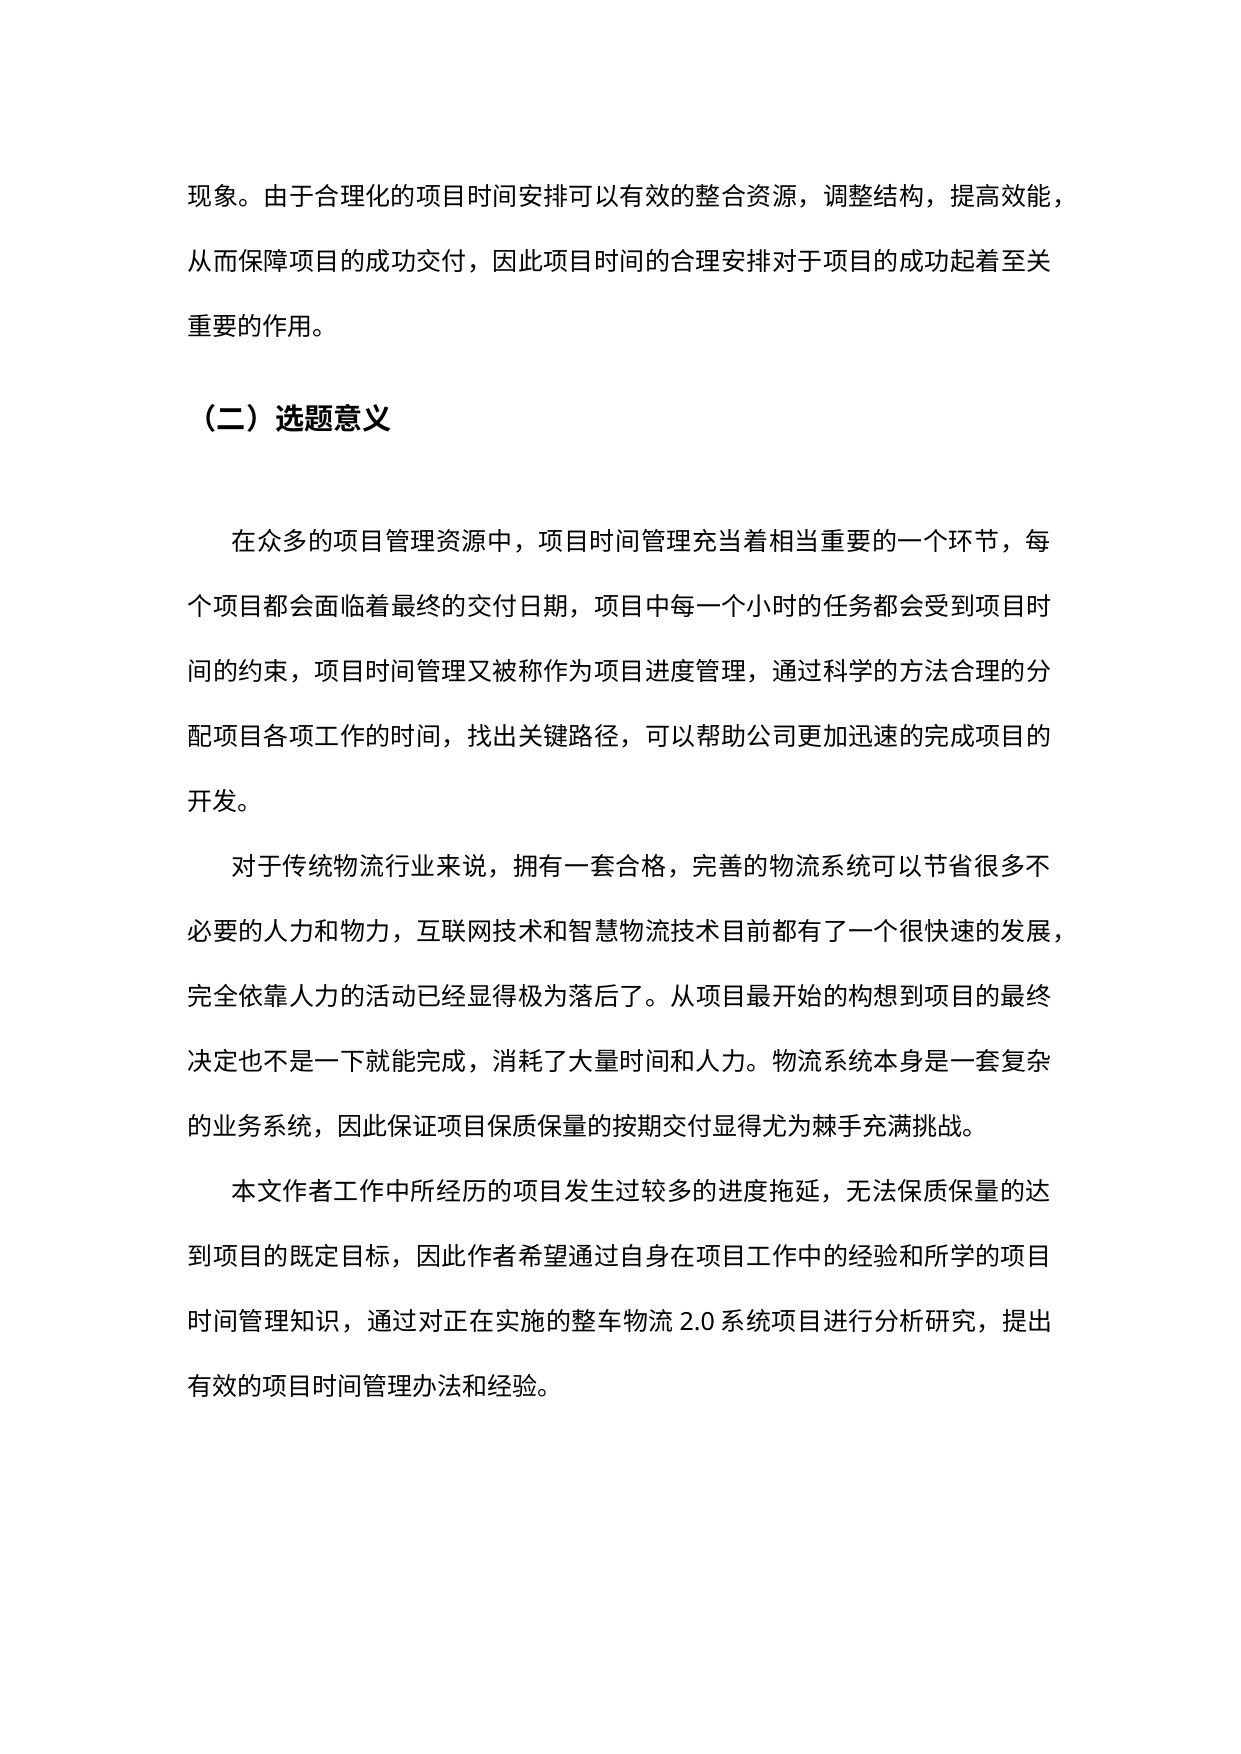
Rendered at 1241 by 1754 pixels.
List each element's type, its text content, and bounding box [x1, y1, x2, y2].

subtitle （二）选题意义 [187, 384, 1053, 449]
text 在众多的项目管理资源中，项目时间管理充当着相当重要的一个环节，每个项目都会面临着最终的交付日期，项目中每一个小时的任务都会受到项目时间的约束，项目时间管理又被称作为项目进度管理，通过科学的方法合理的分配项目各项工作的时间，找出关键路径，可以帮助公司更加迅速的完成项目的开发。 [187, 507, 1053, 832]
text 对于传统物流行业来说，拥有一套合格，完善的物流系统可以节省很多不必要的人力和物力，互联网技术和智慧物流技术目前都有了一个很快速的发展，完全依靠人力的活动已经显得极为落后了。从项目最开始的构想到项目的最终决定也不是一下就能完成，消耗了大量时间和人力。物流系统本身是一套复杂的业务系统，因此保证项目保质保量的按期交付显得尤为棘手充满挑战。 [187, 832, 1053, 1157]
text 本文作者工作中所经历的项目发生过较多的进度拖延，无法保质保量的达到项目的既定目标，因此作者希望通过自身在项目工作中的经验和所学的项目时间管理知识，通过对正在实施的整车物流2.0系统项目进行分析研究，提出有效的项目时间管理办法和经验。 [187, 1157, 1053, 1417]
